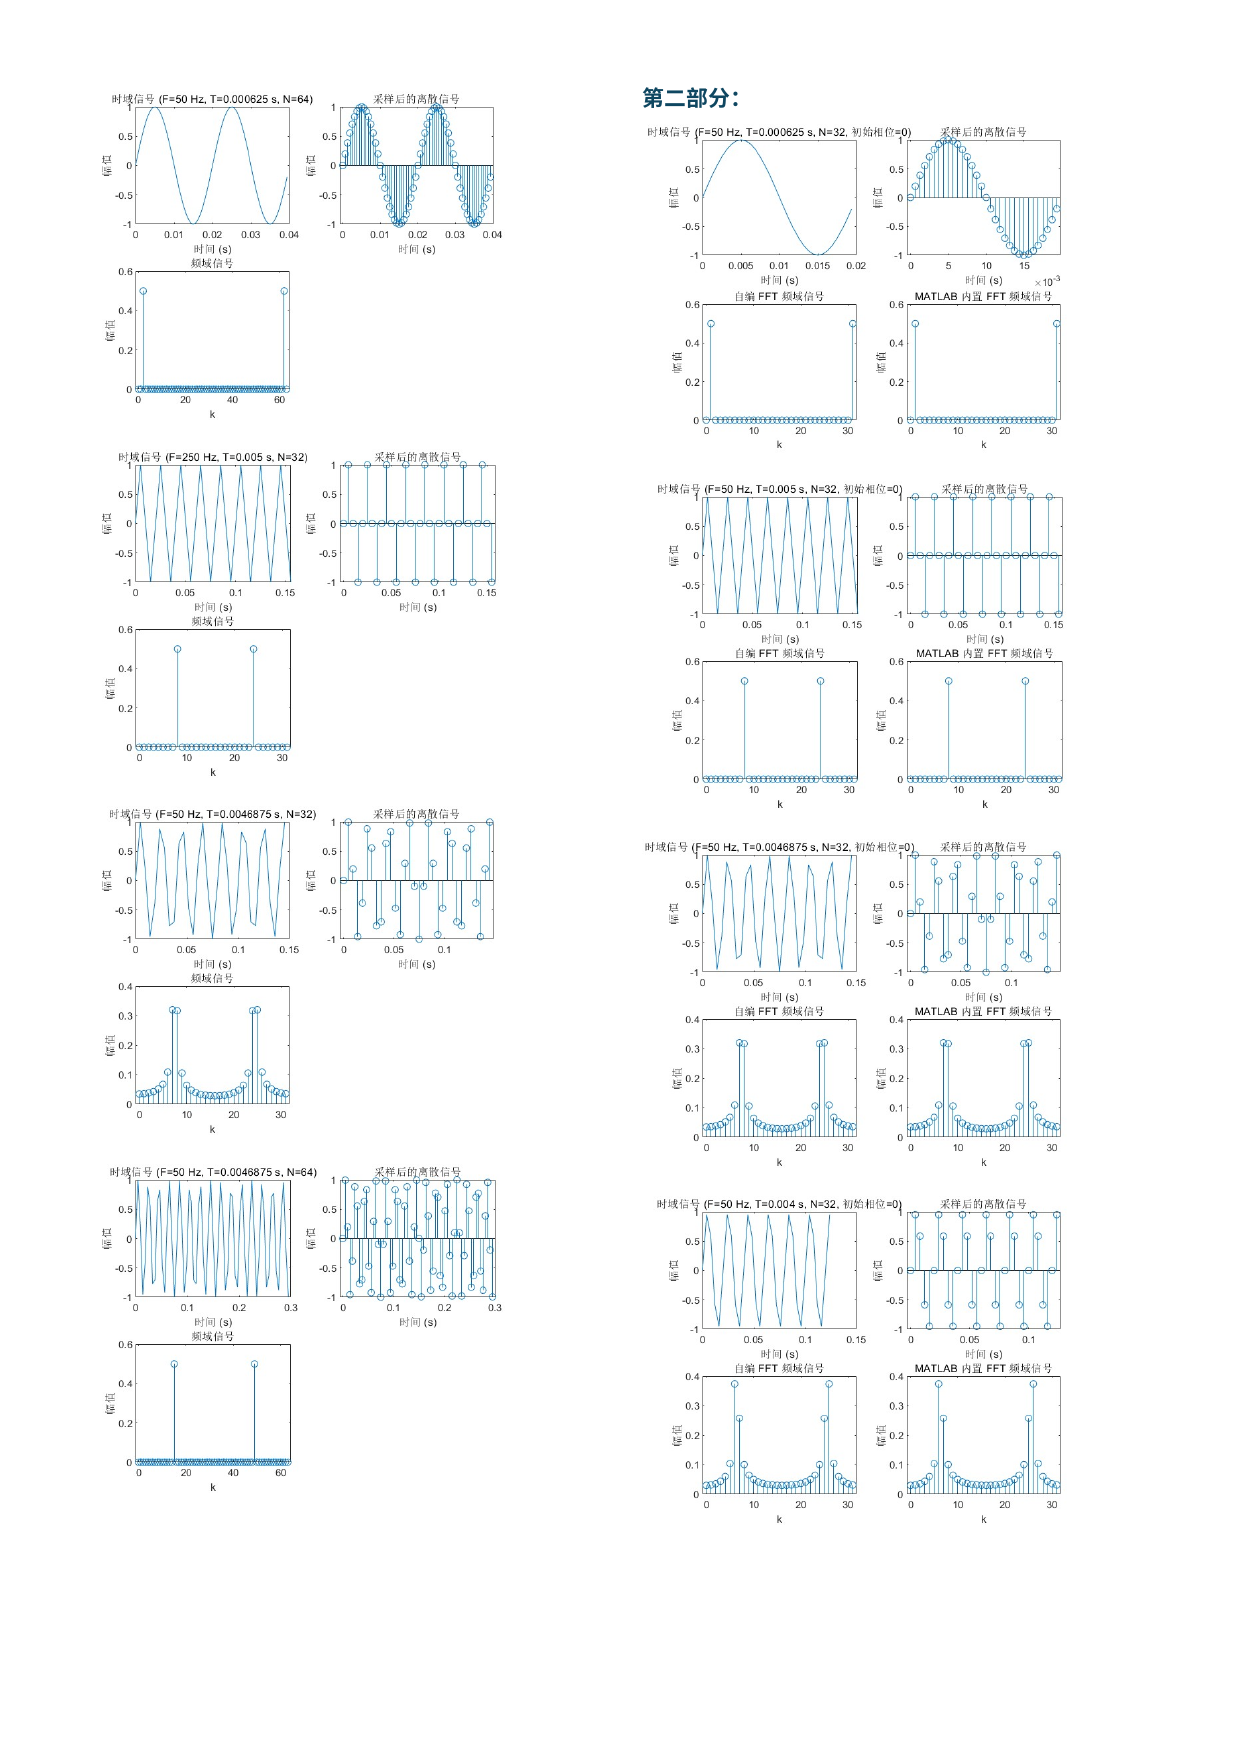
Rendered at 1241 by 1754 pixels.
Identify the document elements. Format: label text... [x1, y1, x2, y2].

picture [75, 1153, 538, 1501]
picture [75, 438, 538, 786]
picture [642, 828, 1106, 1176]
picture [642, 470, 1106, 818]
picture [75, 795, 538, 1143]
picture [75, 80, 538, 428]
picture [642, 1185, 1106, 1533]
picture [642, 113, 1106, 461]
subtitle 第二部分： [642, 81, 1165, 113]
